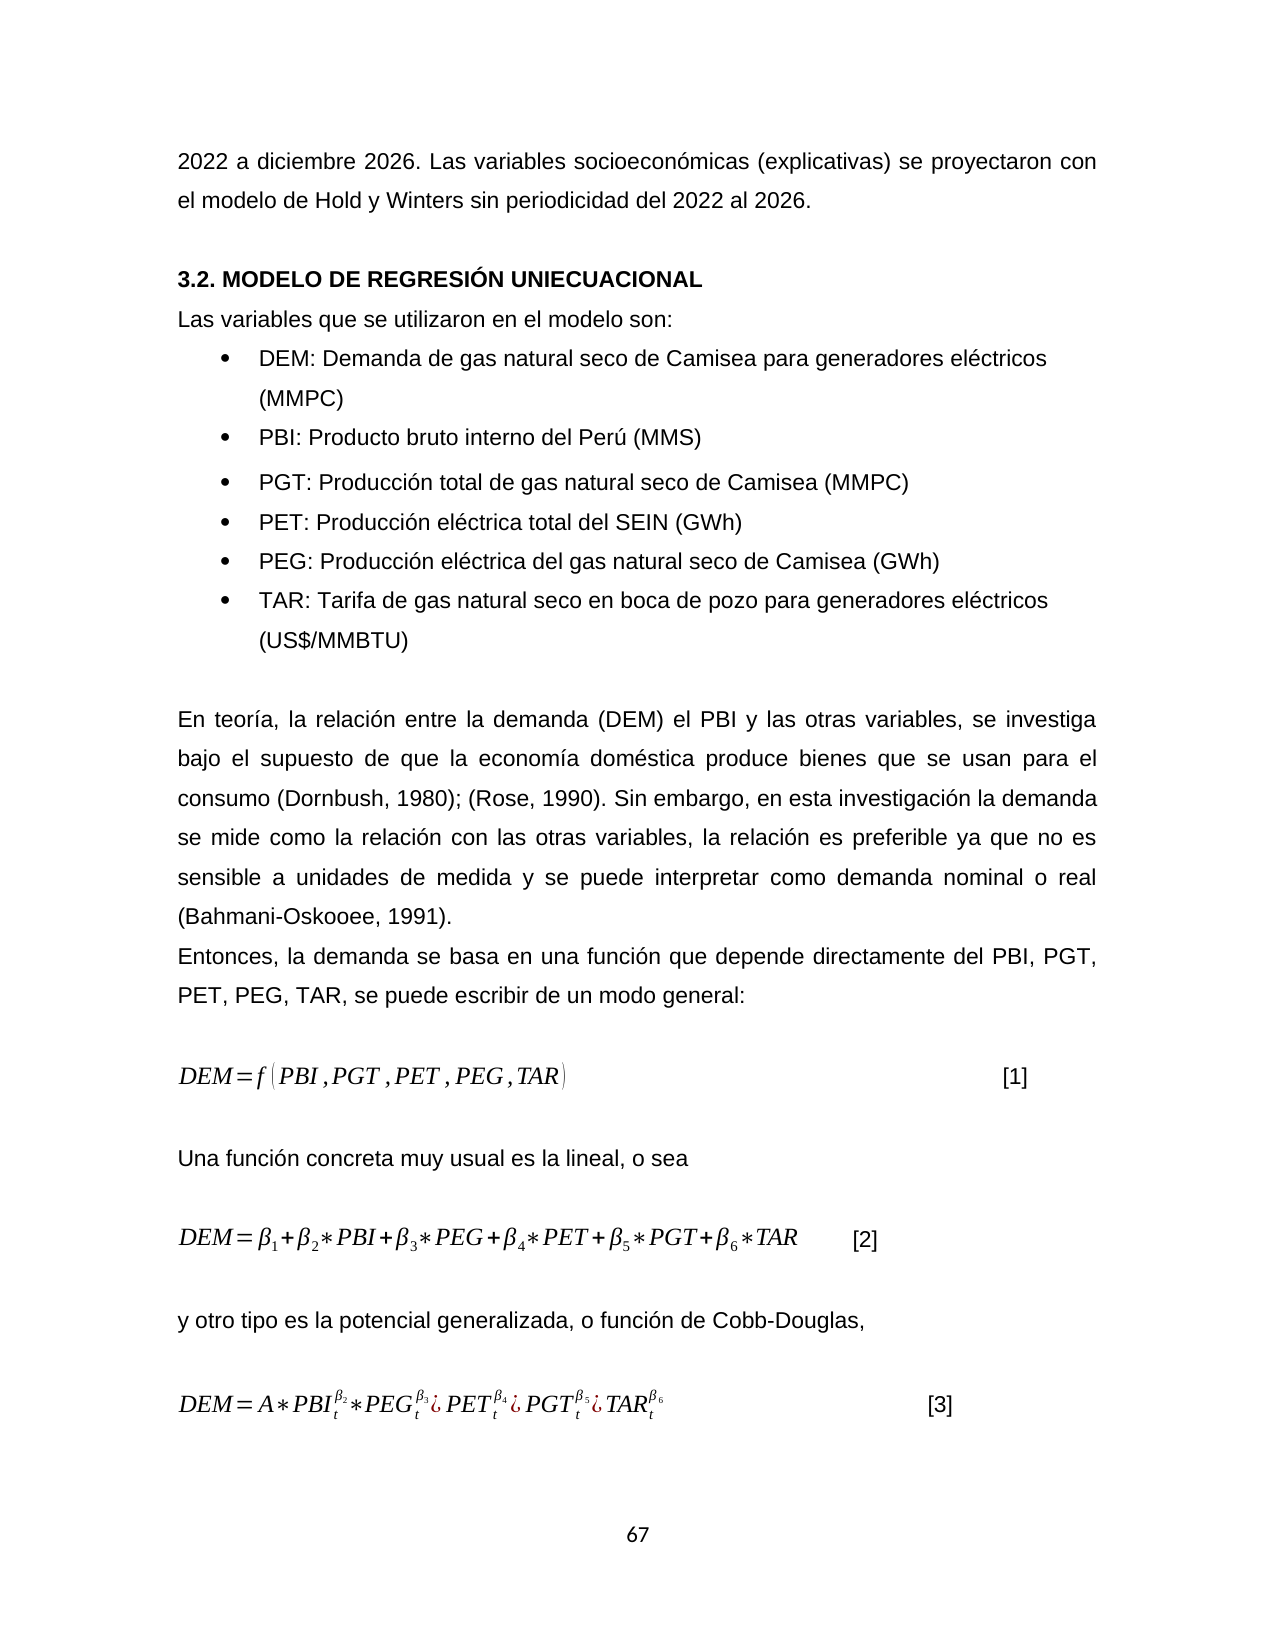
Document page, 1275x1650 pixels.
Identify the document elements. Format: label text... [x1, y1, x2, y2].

text [3] [177, 1386, 1098, 1422]
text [177, 148, 1098, 213]
list PET: Producción eléctrica total del SEIN (GWh) [221, 508, 1098, 535]
list PGT: Producción total de gas natural seco de Camisea (MMPC) [221, 469, 1098, 495]
list PBI: Producto bruto interno del Perú (MMS) [221, 424, 1098, 450]
list TAR: Tarifa de gas natural seco en boca de pozo para generadores eléctricos (US$/MMBTU) [221, 587, 1098, 653]
text y otro tipo es la potencial generalizada, o función de Cobb-Douglas, [177, 1307, 1098, 1334]
text Las variables que se utilizaron en el modelo son: [177, 306, 1098, 332]
text [2] [177, 1223, 1098, 1255]
list PEG: Producción eléctrica del gas natural seco de Camisea (GWh) [221, 548, 1098, 574]
text En teoría, la relación entre la demanda (DEM) el PBI y las otras variables, se investiga bajo el supuesto de que la economía doméstica produce bienes que se usan para el consumo (Dornbush, 1980); (Rose, 1990). Sin embargo, en esta investigación la demanda se mide como la relación con las otras variables, la relación es preferible ya que no es sensible a unidades de medida y se puede interpretar como demanda nominal o real (Bahmani-Oskooee, 1991). [177, 706, 1098, 930]
text Una función concreta muy usual es la lineal, o sea [177, 1144, 1098, 1171]
text 3.2. MODELO DE REGRESIÓN UNIECUACIONAL [177, 266, 1098, 292]
list DEM: Demanda de gas natural seco de Camisea para generadores eléctricos (MMPC) [221, 345, 1098, 411]
text [1] [177, 1061, 1098, 1092]
text Entonces, la demanda se basa en una función que depende directamente del PBI, PGT, PET, PEG, TAR, se puede escribir de un modo general: [177, 943, 1098, 1009]
